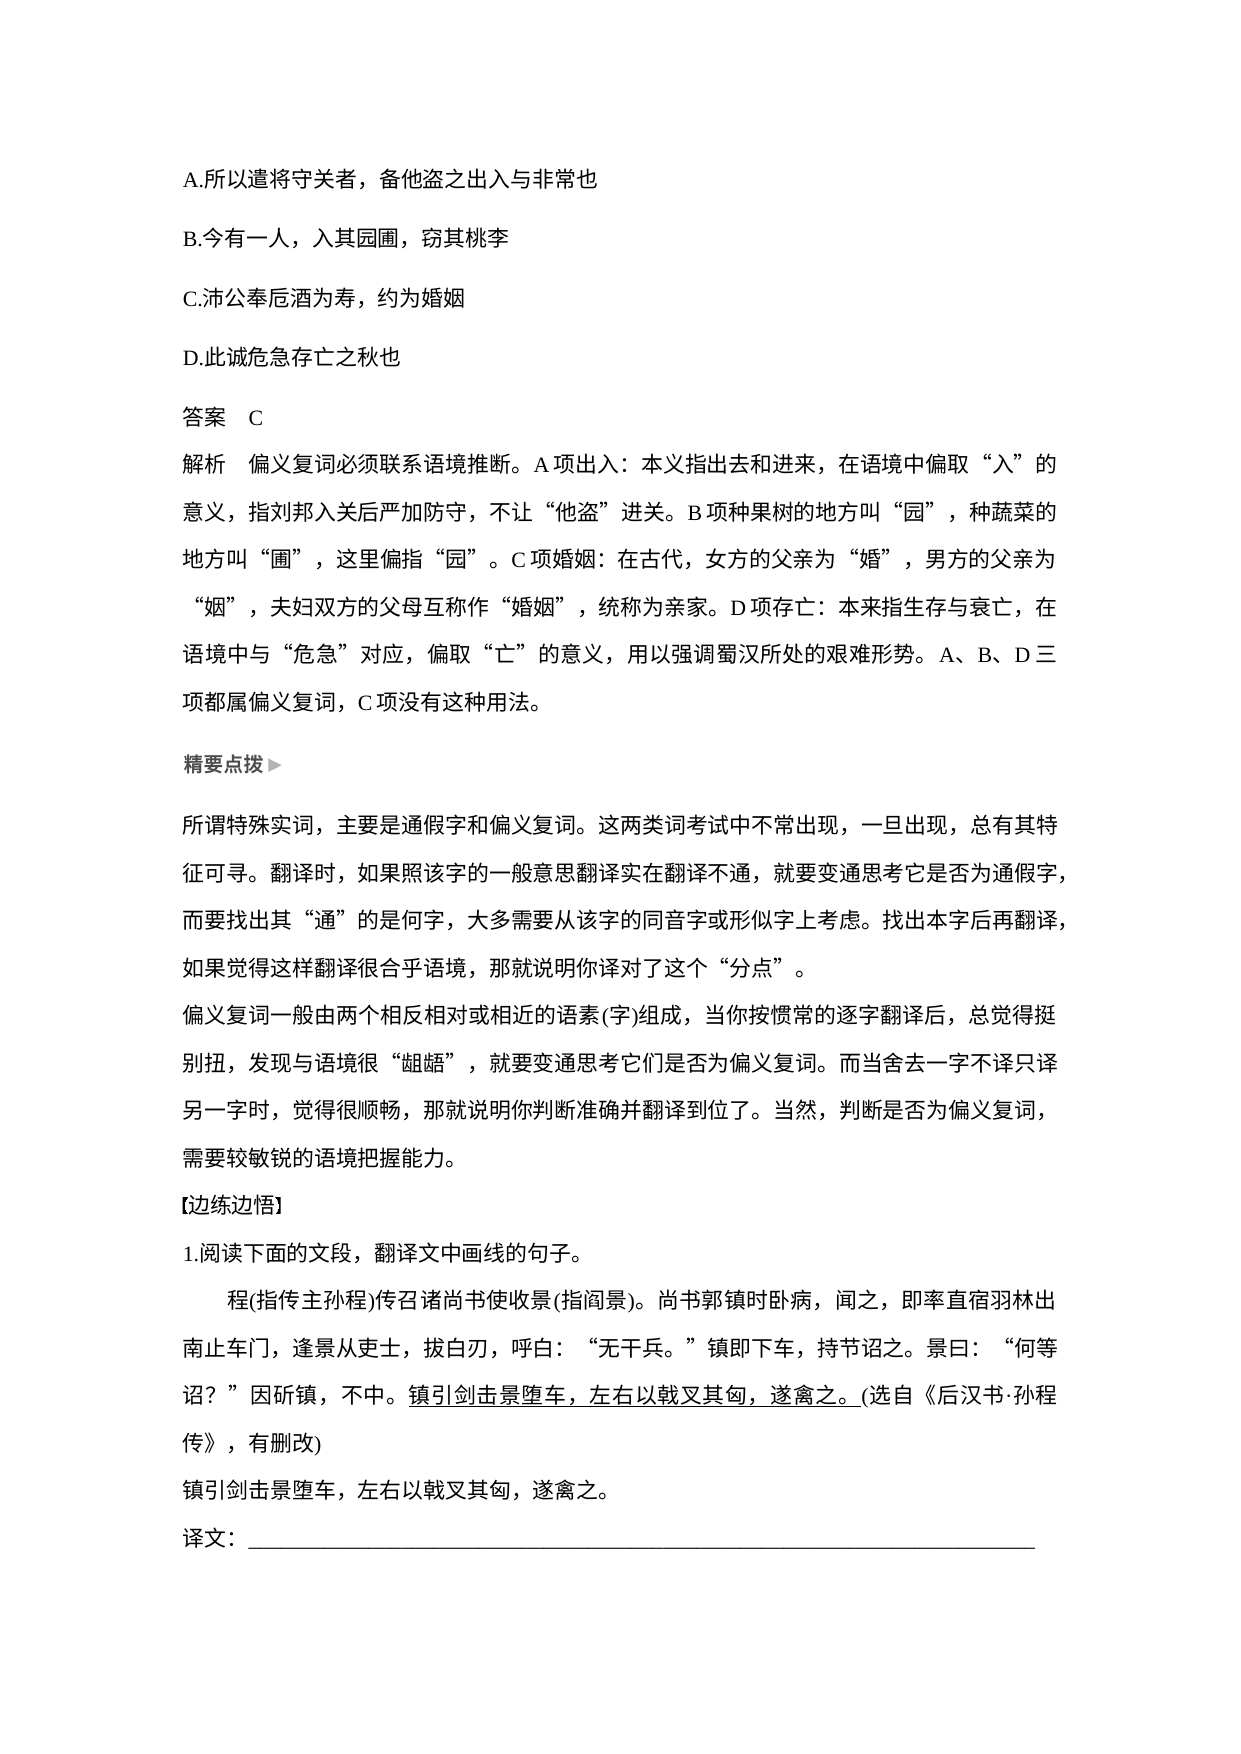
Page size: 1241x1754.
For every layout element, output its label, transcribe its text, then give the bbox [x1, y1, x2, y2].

text C.沛公奉卮酒为寿，约为婚姻 [183, 281, 1058, 320]
text 偏义复词一般由两个相反相对或相近的语素(字)组成，当你按惯常的逐字翻译后，总觉得挺别扭，发现与语境很“龃龉”，就要变通思考它们是否为偏义复词。而当舍去一字不译只译另一字时，觉得很顺畅，那就说明你判断准确并翻译到位了。当然，判断是否为偏义复词，需要较敏锐的语境把握能力。 [183, 998, 1058, 1173]
text B.今有一人，入其园圃，窃其桃李 [183, 221, 1058, 261]
picture [182, 732, 283, 794]
text 解析 偏义复词必须联系语境推断。A项出入：本义指出去和进来，在语境中偏取“入”的意义，指刘邦入关后严加防守，不让“他盗”进关。B项种果树的地方叫“园”，种蔬菜的地方叫“圃”，这里偏指“园”。C项婚姻：在古代，女方的父亲为“婚”，男方的父亲为“姻”，夫妇双方的父母互称作“婚姻”，统称为亲家。D项存亡：本来指生存与衰亡，在语境中与“危急”对应，偏取“亡”的意义，用以强调蜀汉所处的艰难形势。A、B、D三项都属偏义复词，C项没有这种用法。 [183, 447, 1058, 716]
text 1.阅读下面的文段，翻译文中画线的句子。 [183, 1236, 1058, 1268]
text 所谓特殊实词，主要是通假字和偏义复词。这两类词考试中不常出现，一旦出现，总有其特征可寻。翻译时，如果照该字的一般意思翻译实在翻译不通，就要变通思考它是否为通假字，而要找出其“通”的是何字，大多需要从该字的同音字或形似字上考虑。找出本字后再翻译，如果觉得这样翻译很合乎语境，那就说明你译对了这个“分点”。 [183, 808, 1058, 983]
text 译文：________________________________________________________________________ [183, 1521, 1058, 1553]
text A.所以遣将守关者，备他盗之出入与非常也 [183, 162, 1058, 202]
text 镇引剑击景堕车，左右以戟叉其匈，遂禽之。 [183, 1473, 1058, 1505]
text 答案 C [183, 399, 1058, 431]
picture [182, 1197, 188, 1214]
text 边练边悟 [183, 1188, 1058, 1220]
text D.此诚危急存亡之秋也 [183, 340, 1058, 380]
text 程(指传主孙程)传召诸尚书使收景(指阎景)。尚书郭镇时卧病，闻之，即率直宿羽林出南止车门，逢景从吏士，拔白刃，呼白：“无干兵。”镇即下车，持节诏之。景曰：“何等诏？”因斫镇，不中。镇引剑击景堕车，左右以戟叉其匈，遂禽之。(选自《后汉书·孙程传》，有删改) [183, 1283, 1058, 1458]
picture [275, 1197, 281, 1214]
